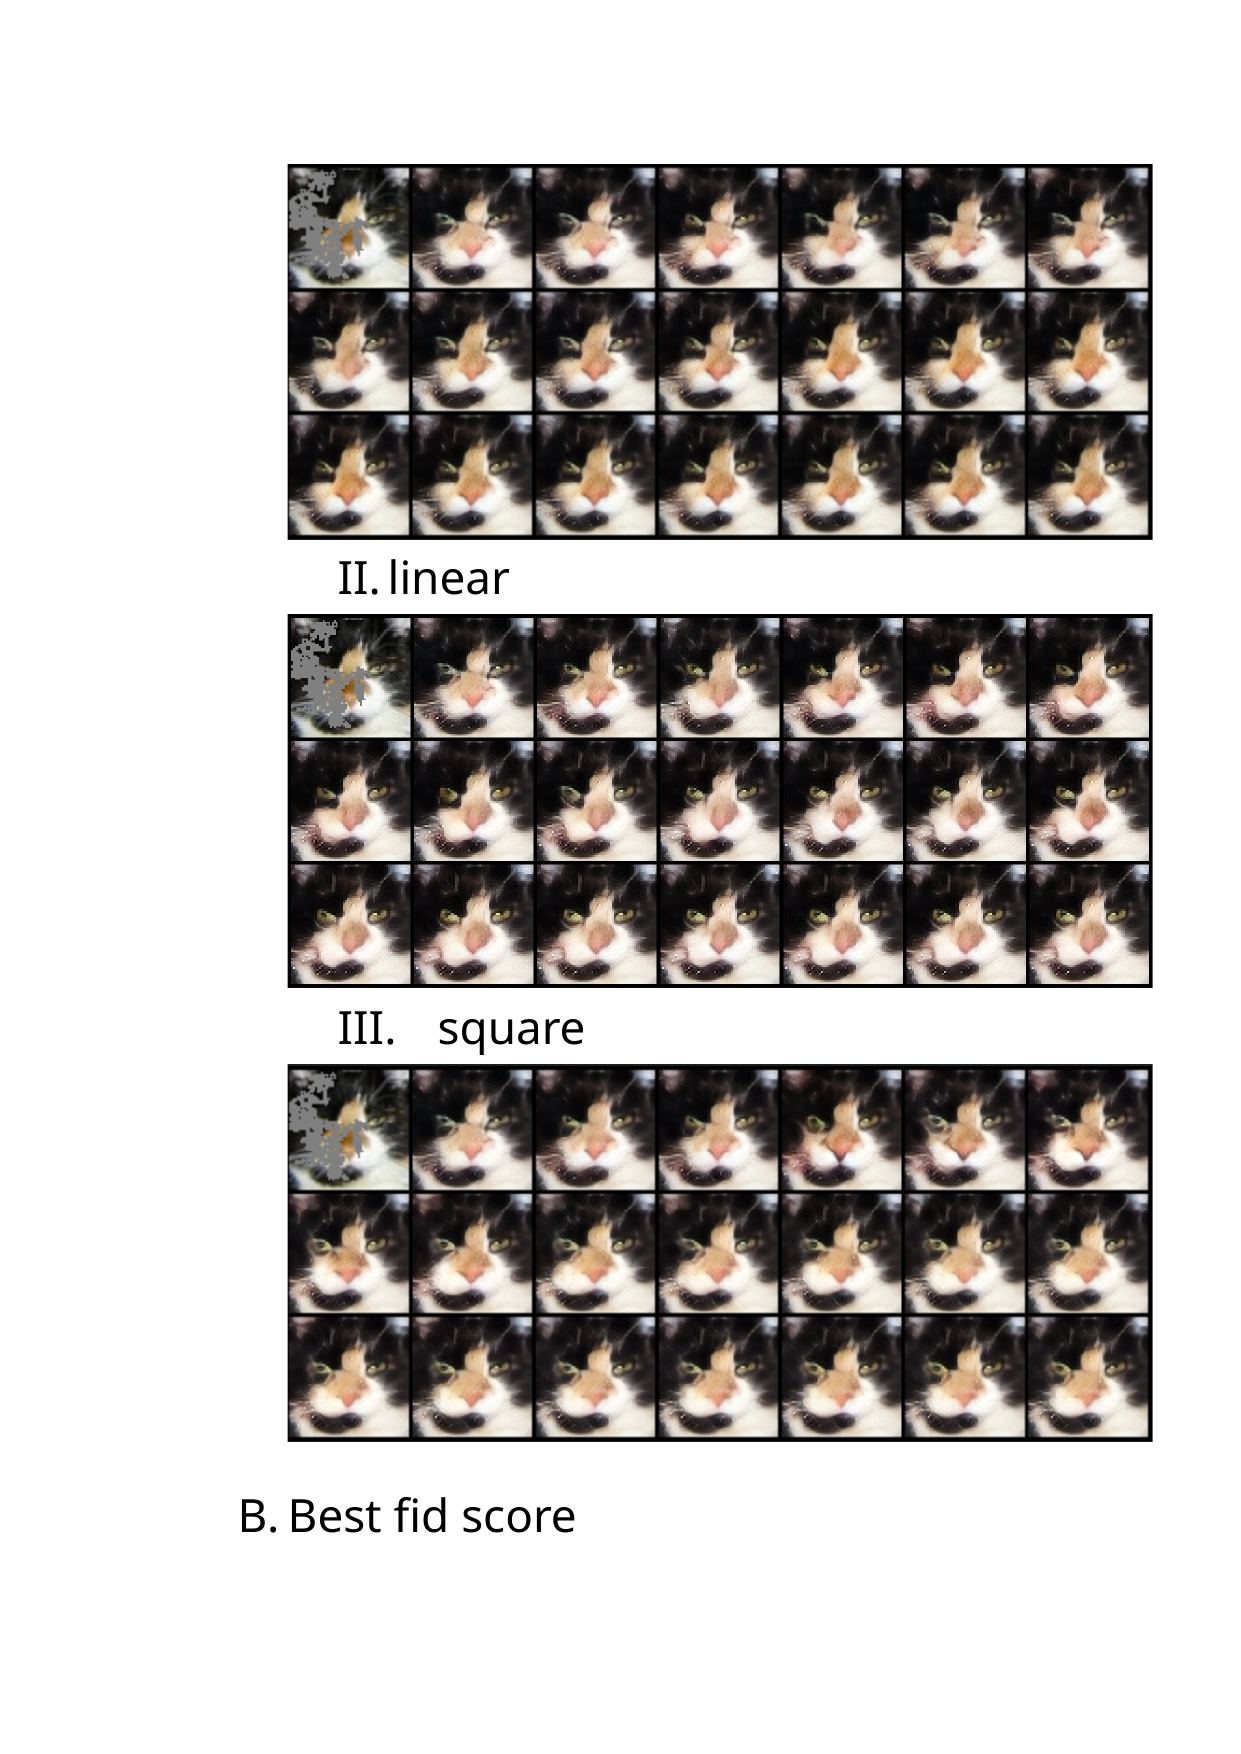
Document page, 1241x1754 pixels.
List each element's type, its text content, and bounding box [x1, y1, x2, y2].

list linear [337, 540, 1053, 614]
picture [287, 1064, 1153, 1442]
list square [337, 989, 1053, 1064]
list Best fid score [237, 1477, 1053, 1552]
picture [287, 614, 1153, 988]
picture [287, 164, 1153, 540]
